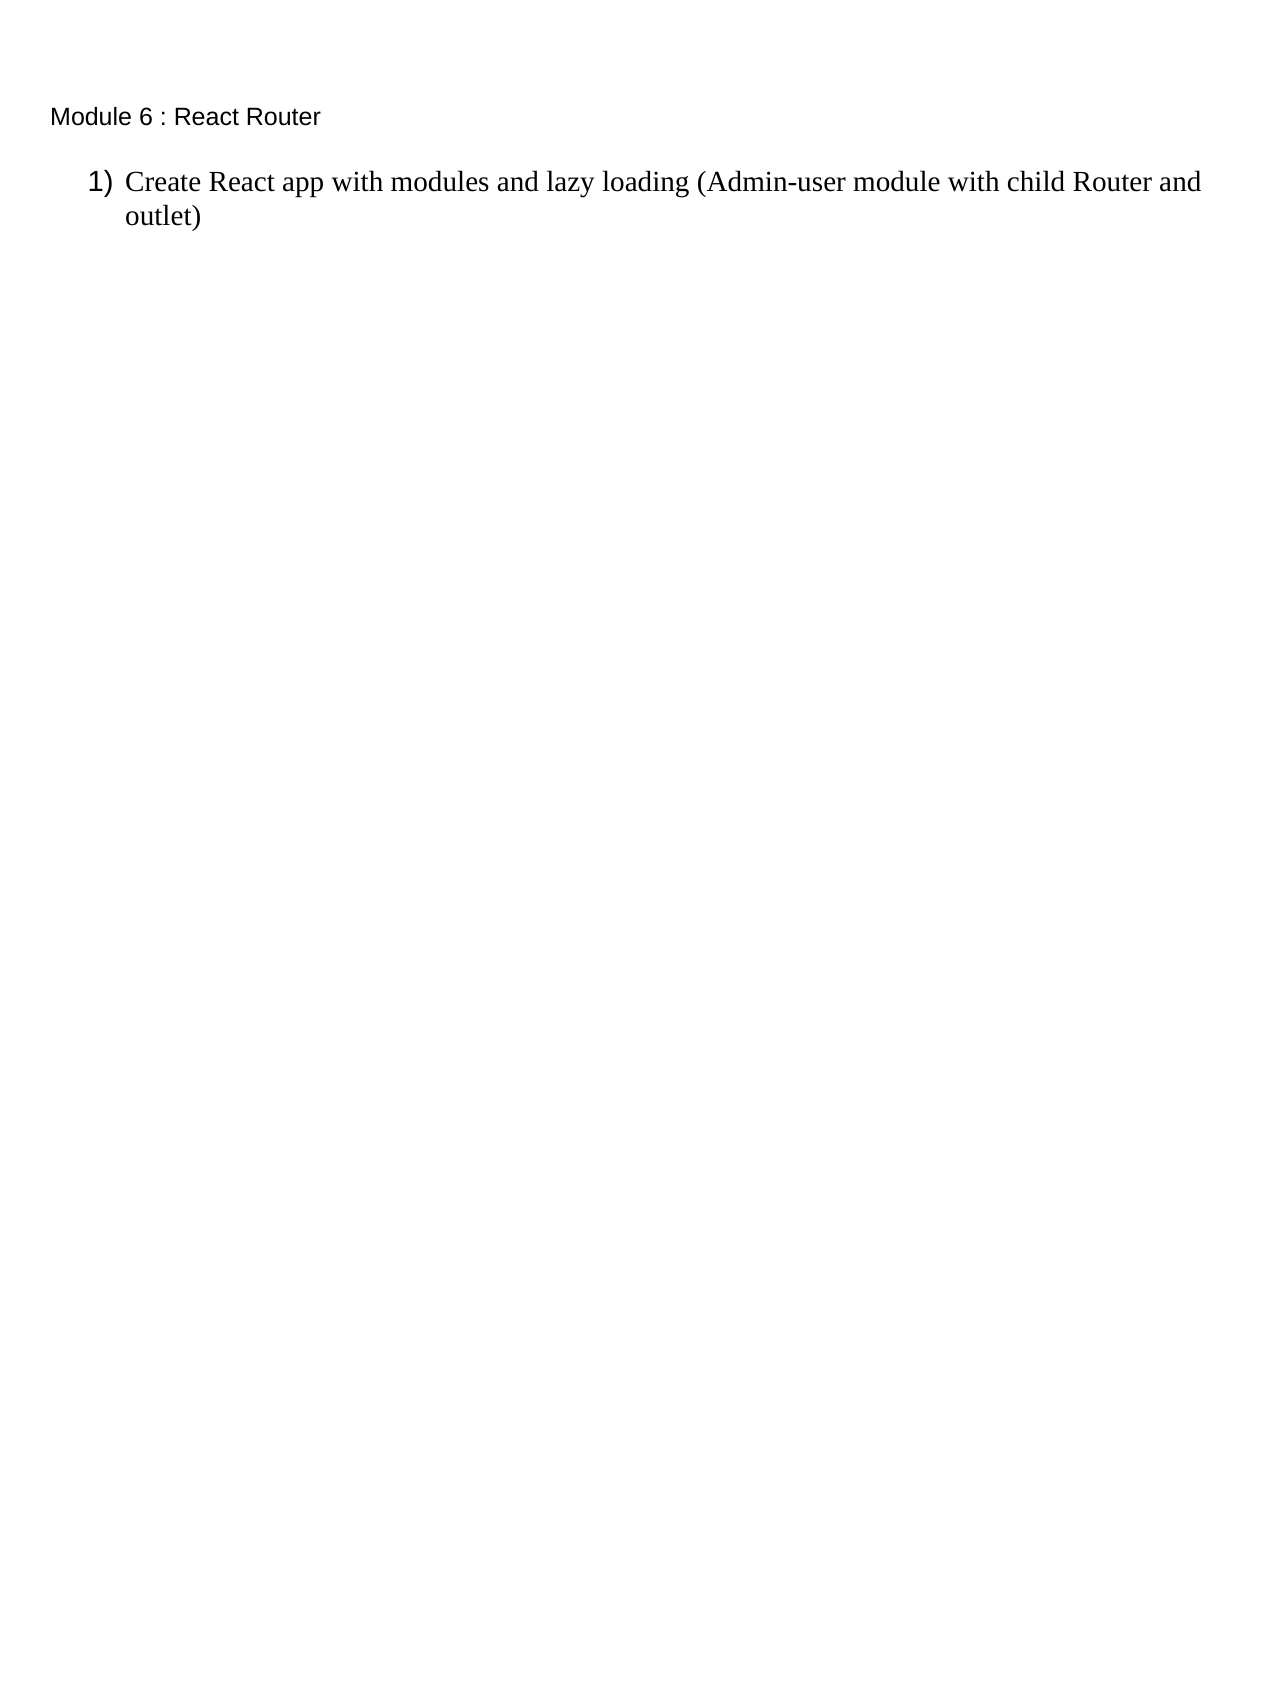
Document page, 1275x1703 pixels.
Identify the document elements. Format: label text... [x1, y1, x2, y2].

list Create React app with modules and lazy loading (Admin-user module with child Router and outlet) [87, 164, 1225, 232]
text Module 6 : React Router [50, 102, 1225, 131]
